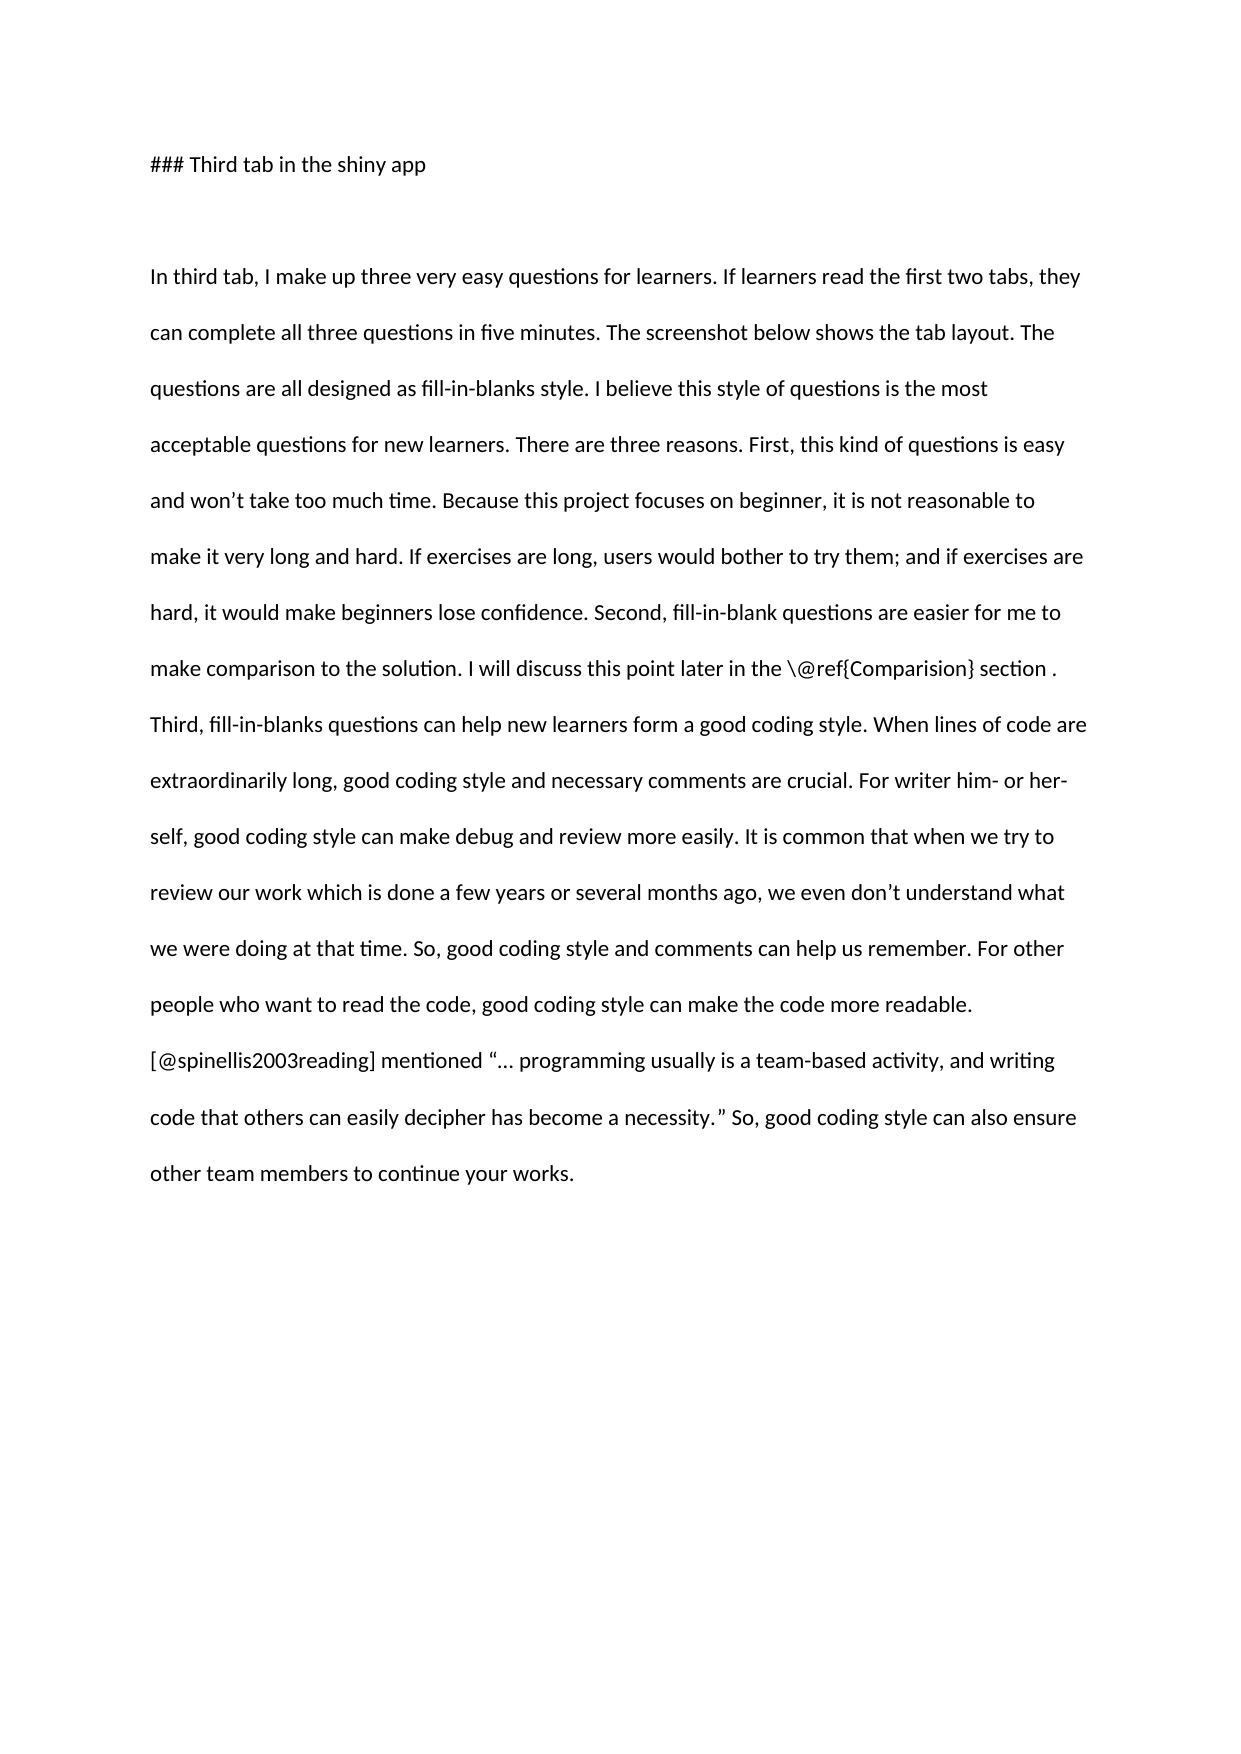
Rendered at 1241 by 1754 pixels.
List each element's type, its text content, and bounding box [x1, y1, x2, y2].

text ### Third tab in the shiny app [150, 150, 1090, 178]
